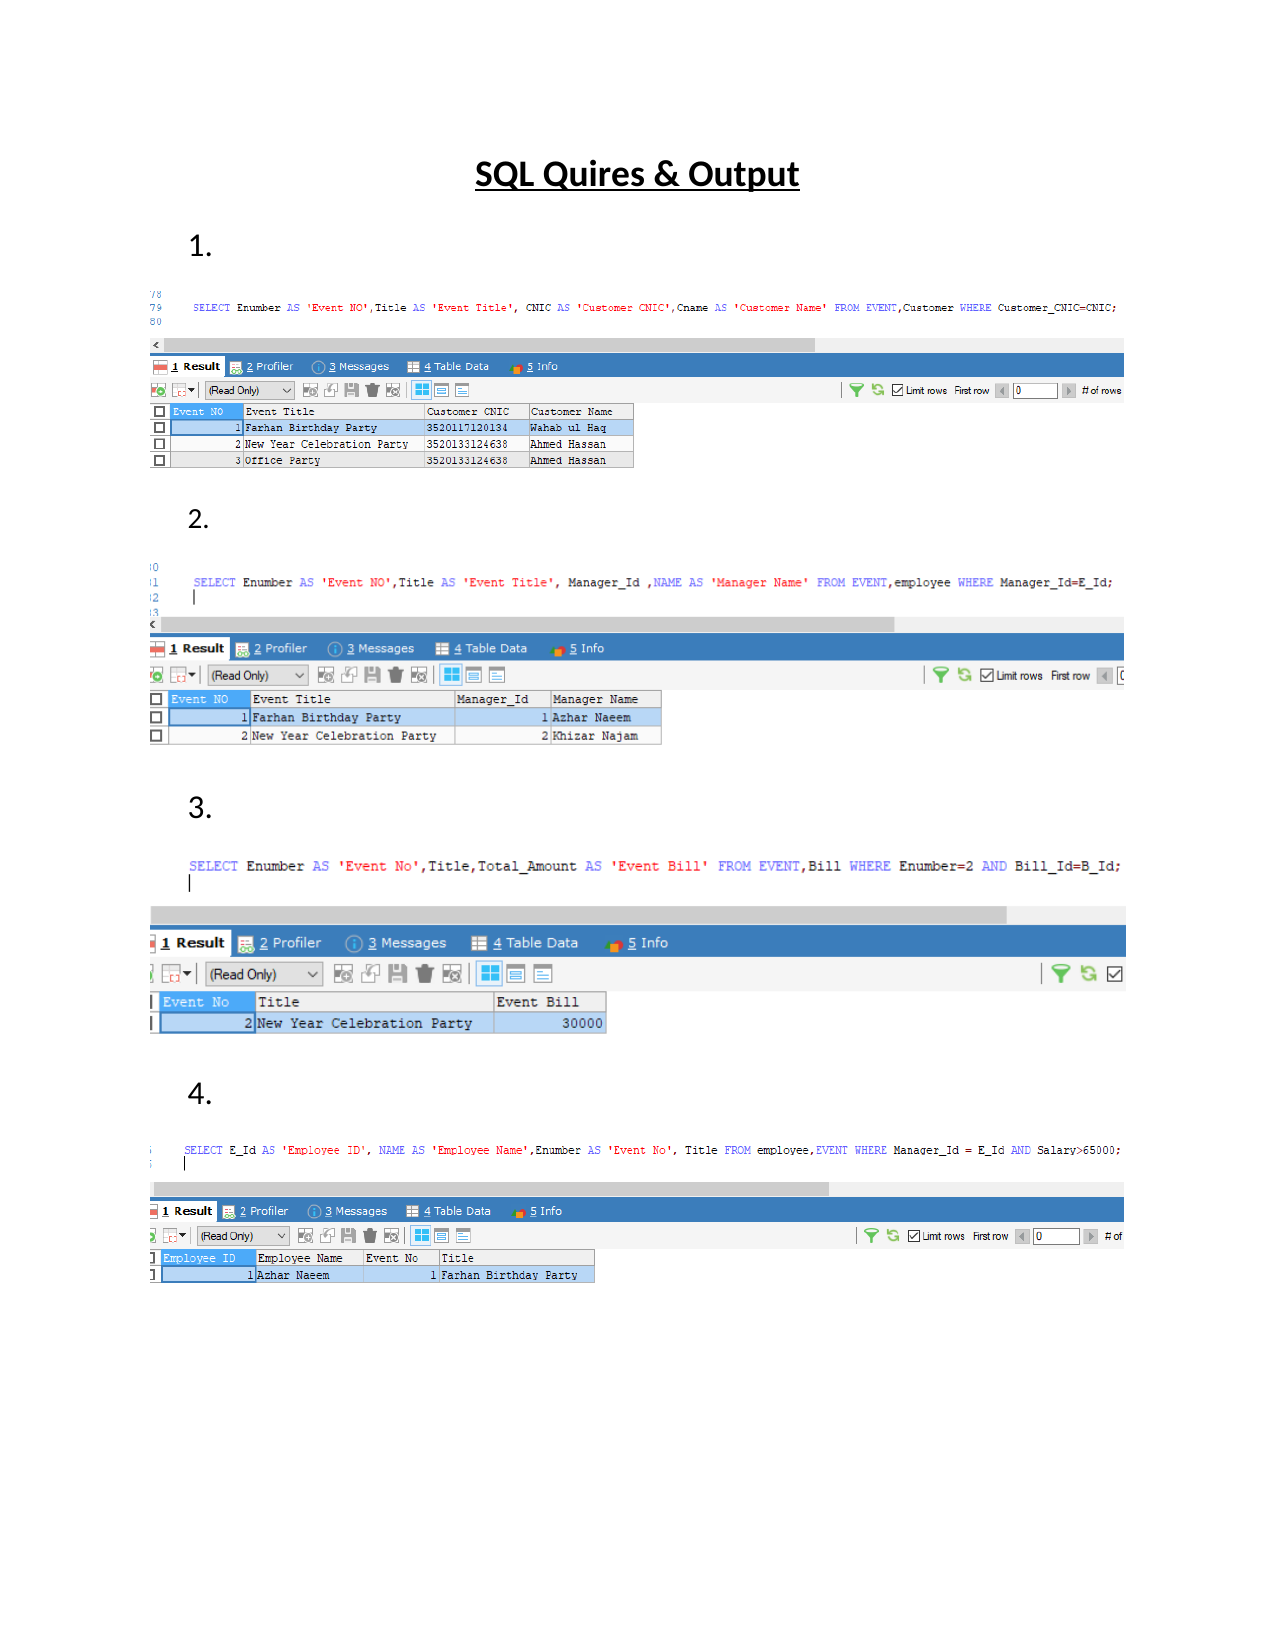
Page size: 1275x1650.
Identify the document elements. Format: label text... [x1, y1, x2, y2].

text SQL Quires & Output [150, 150, 1125, 196]
picture [150, 853, 1126, 1048]
picture [150, 1139, 1124, 1295]
picture [150, 291, 1124, 476]
picture [150, 562, 1124, 761]
